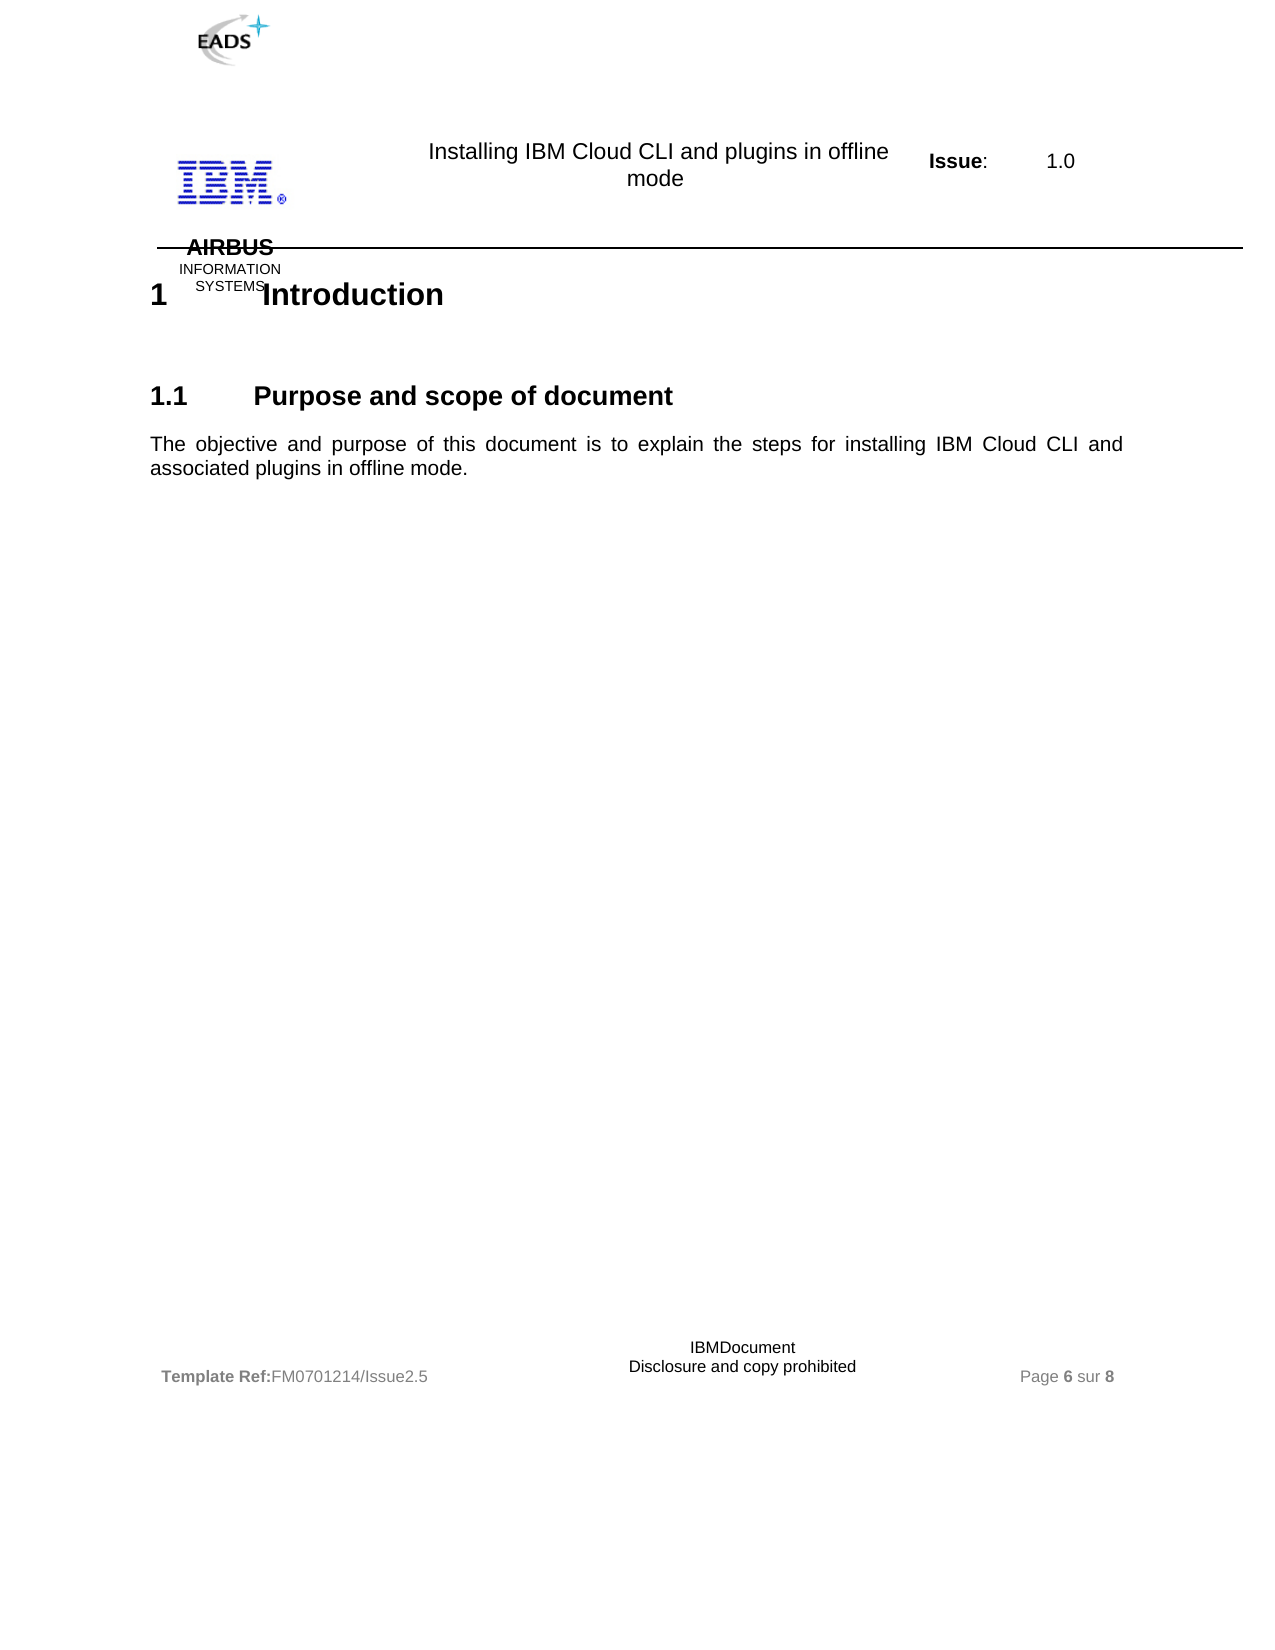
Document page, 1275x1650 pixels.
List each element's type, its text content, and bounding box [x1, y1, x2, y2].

picture [198, 7, 287, 67]
subtitle Introduction [150, 276, 1125, 312]
text The objective and purpose of this document is to explain the steps for installing IBM Cloud CLI and associated plugins in offline mode. [150, 432, 1125, 479]
picture [175, 154, 295, 210]
subtitle Purpose and scope of document [150, 379, 1107, 411]
